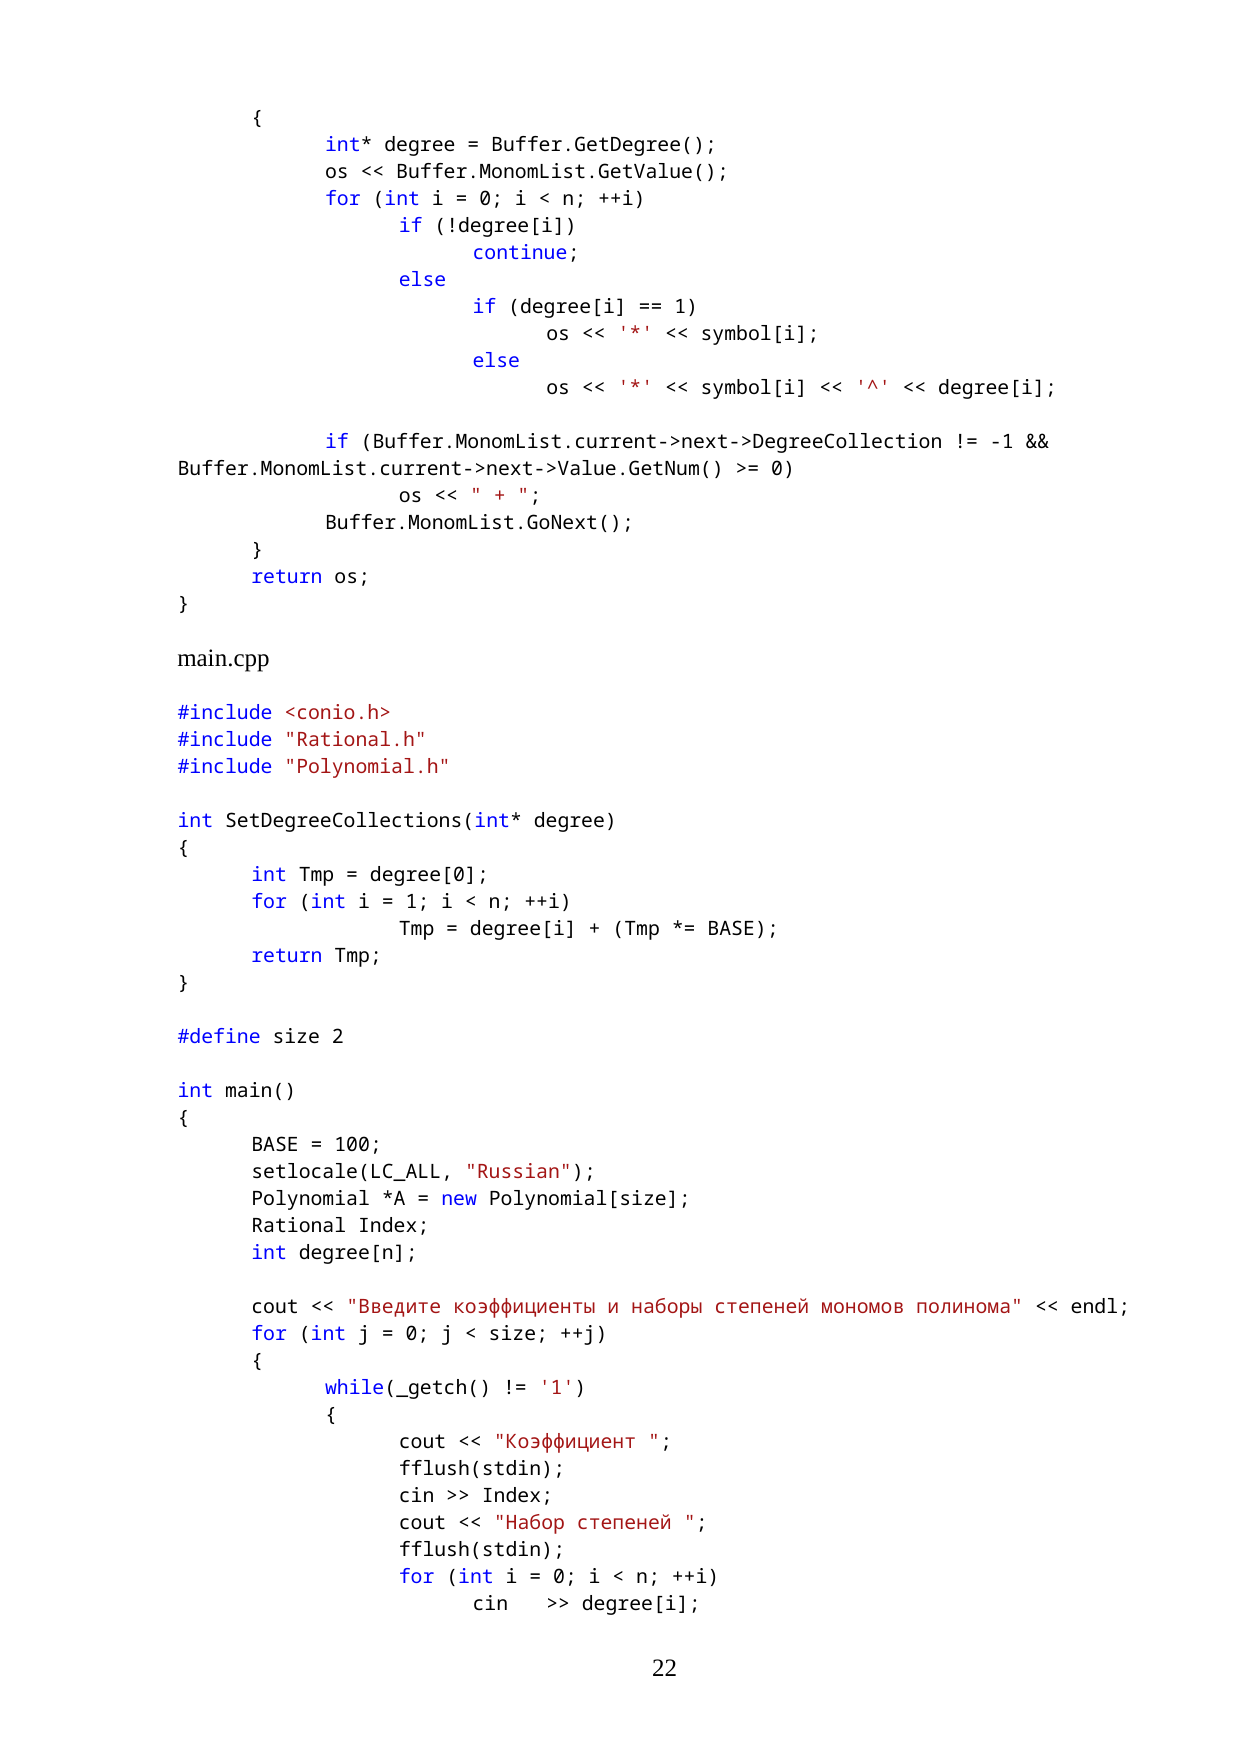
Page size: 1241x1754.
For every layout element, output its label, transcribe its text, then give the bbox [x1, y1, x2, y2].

text os << '*' << symbol[i]; [177, 319, 1152, 346]
text main.cpp [103, 643, 1152, 672]
text for (int i = 1; i < n; ++i) [177, 887, 1152, 914]
text for (int i = 0; i < n; ++i) [177, 184, 1152, 211]
text Tmp = degree[i] + (Tmp *= BASE); [177, 914, 1152, 941]
text Buffer.MonomList.GoNext(); [177, 508, 1152, 535]
text } [177, 968, 1152, 995]
text { [177, 1103, 1152, 1130]
text return os; [177, 562, 1152, 589]
text else [177, 265, 1152, 292]
text { [177, 1400, 1152, 1427]
text { [177, 103, 1152, 130]
text fflush(stdin); [177, 1454, 1152, 1481]
text Polynomial *A = new Polynomial[size]; [177, 1184, 1152, 1211]
text #include <conio.h> [177, 699, 1152, 726]
text } [177, 535, 1152, 562]
text for (int j = 0; j < size; ++j) [177, 1319, 1152, 1346]
text cout << "Набор степеней "; [177, 1508, 1152, 1535]
text os << " + "; [177, 481, 1152, 508]
text BASE = 100; [177, 1130, 1152, 1157]
text #include "Polynomial.h" [177, 753, 1152, 779]
text os << Buffer.MonomList.GetValue(); [177, 157, 1152, 184]
text cin >> Index; [177, 1481, 1152, 1508]
text } [177, 589, 1152, 616]
text { [177, 1346, 1152, 1373]
text if (degree[i] == 1) [177, 292, 1152, 319]
text Rational Index; [177, 1211, 1152, 1238]
text if (!degree[i]) [177, 211, 1152, 238]
text while(_getch() != '1') [177, 1373, 1152, 1400]
text setlocale(LC_ALL, "Russian"); [177, 1157, 1152, 1184]
text cout << "Введите коэффициенты и наборы степеней мономов полинома" << endl; [177, 1292, 1152, 1319]
text os << '*' << symbol[i] << '^' << degree[i]; [177, 373, 1152, 400]
text { [177, 833, 1152, 861]
text int degree[n]; [177, 1238, 1152, 1265]
text int main() [177, 1076, 1152, 1103]
text fflush(stdin); [177, 1535, 1152, 1562]
text #define size 2 [177, 1022, 1152, 1049]
text return Tmp; [177, 941, 1152, 968]
text else [177, 346, 1152, 373]
text if (Buffer.MonomList.current->next->DegreeCollection != -1 && Buffer.MonomList.current->next->Value.GetNum() >= 0) [177, 427, 1152, 481]
text continue; [177, 238, 1152, 265]
text int* degree = Buffer.GetDegree(); [177, 130, 1152, 157]
text #include "Rational.h" [177, 726, 1152, 753]
text int SetDegreeCollections(int* degree) [177, 807, 1152, 833]
text int Tmp = degree[0]; [177, 861, 1152, 887]
text cout << "Коэффициент "; [177, 1427, 1152, 1454]
text cin >> degree[i]; [177, 1589, 1152, 1616]
text for (int i = 0; i < n; ++i) [177, 1562, 1152, 1589]
